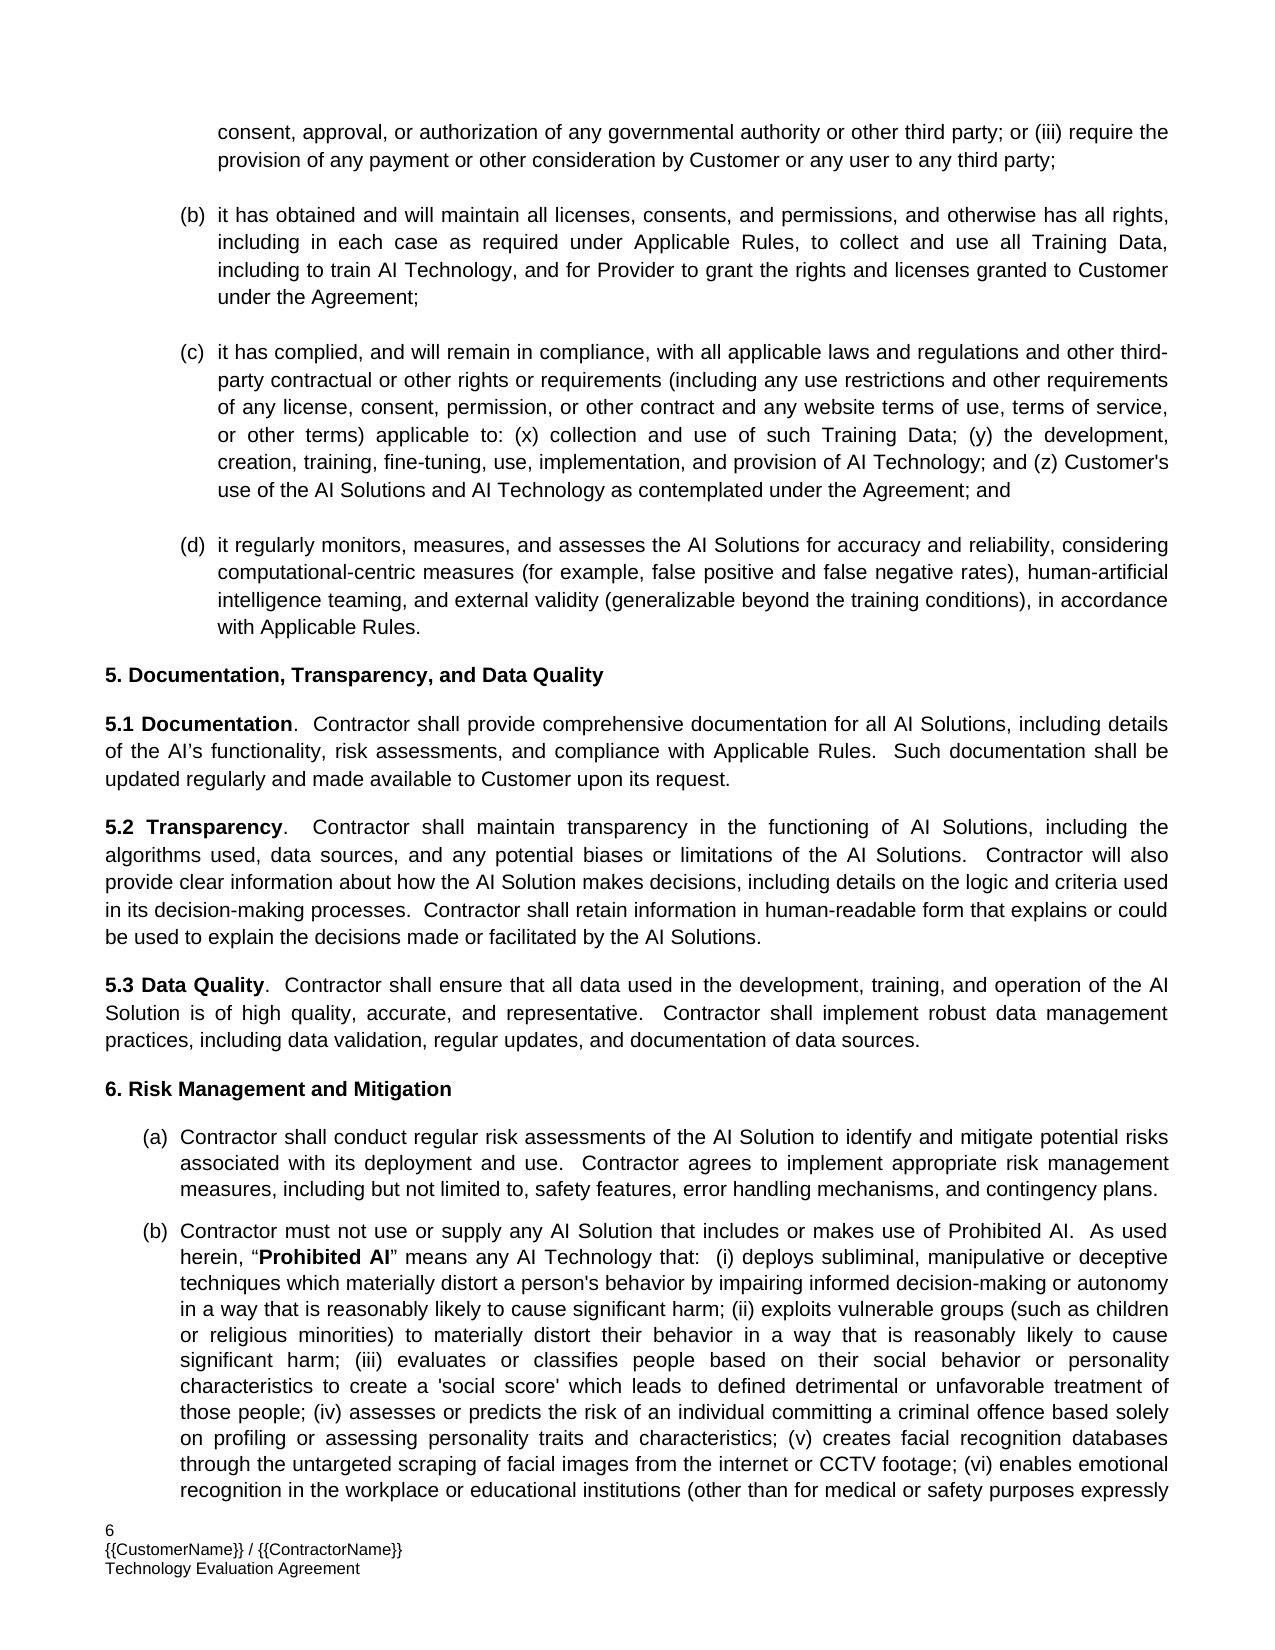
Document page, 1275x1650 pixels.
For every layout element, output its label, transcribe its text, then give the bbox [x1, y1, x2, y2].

text 5.1 Documentation. Contractor shall provide comprehensive documentation for all AI Solutions, including details of the AI’s functionality, risk assessments, and compliance with Applicable Rules. Such documentation shall be updated regularly and made available to Customer upon its request. [105, 712, 1170, 791]
text 5.2 Transparency. Contractor shall maintain transparency in the functioning of AI Solutions, including the algorithms used, data sources, and any potential biases or limitations of the AI Solutions. Contractor will also provide clear information about how the AI Solution makes decisions, including details on the logic and criteria used in its decision-making processes. Contractor shall retain information in human-readable form that explains or could be used to explain the decisions made or facilitated by the AI Solutions. [105, 815, 1170, 949]
text 6. Risk Management and Mitigation [105, 1077, 1170, 1101]
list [180, 120, 1170, 171]
text 5. Documentation, Transparency, and Data Quality [105, 663, 1170, 687]
list it regularly monitors, measures, and assesses the AI Solutions for accuracy and reliability, considering computational-centric measures (for example, false positive and false negative rates), human-artificial intelligence teaming, and external validity (generalizable beyond the training conditions), in accordance with Applicable Rules. [180, 532, 1170, 639]
text 5.3 Data Quality. Contractor shall ensure that all data used in the development, training, and operation of the AI Solution is of high quality, accurate, and representative. Contractor shall implement robust data management practices, including data validation, regular updates, and documentation of data sources. [105, 973, 1170, 1052]
list it has obtained and will maintain all licenses, consents, and permissions, and otherwise has all rights, including in each case as required under Applicable Rules, to collect and use all Training Data, including to train AI Technology, and for Provider to grant the rights and licenses granted to Customer under the Agreement; [180, 202, 1170, 309]
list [142, 1219, 1170, 1501]
list it has complied, and will remain in compliance, with all applicable laws and regulations and other third-party contractual or other rights or requirements (including any use restrictions and other requirements of any license, consent, permission, or other contract and any website terms of use, terms of service, or other terms) applicable to: (x) collection and use of such Training Data; (y) the development, creation, training, fine-tuning, use, implementation, and provision of AI Technology; and (z) Customer's use of the AI Solutions and AI Technology as contemplated under the Agreement; and [180, 340, 1170, 501]
list Contractor shall conduct regular risk assessments of the AI Solution to identify and mitigate potential risks associated with its deployment and use. Contractor agrees to implement appropriate risk management measures, including but not limited to, safety features, error handling mechanisms, and contingency plans. [142, 1125, 1170, 1201]
